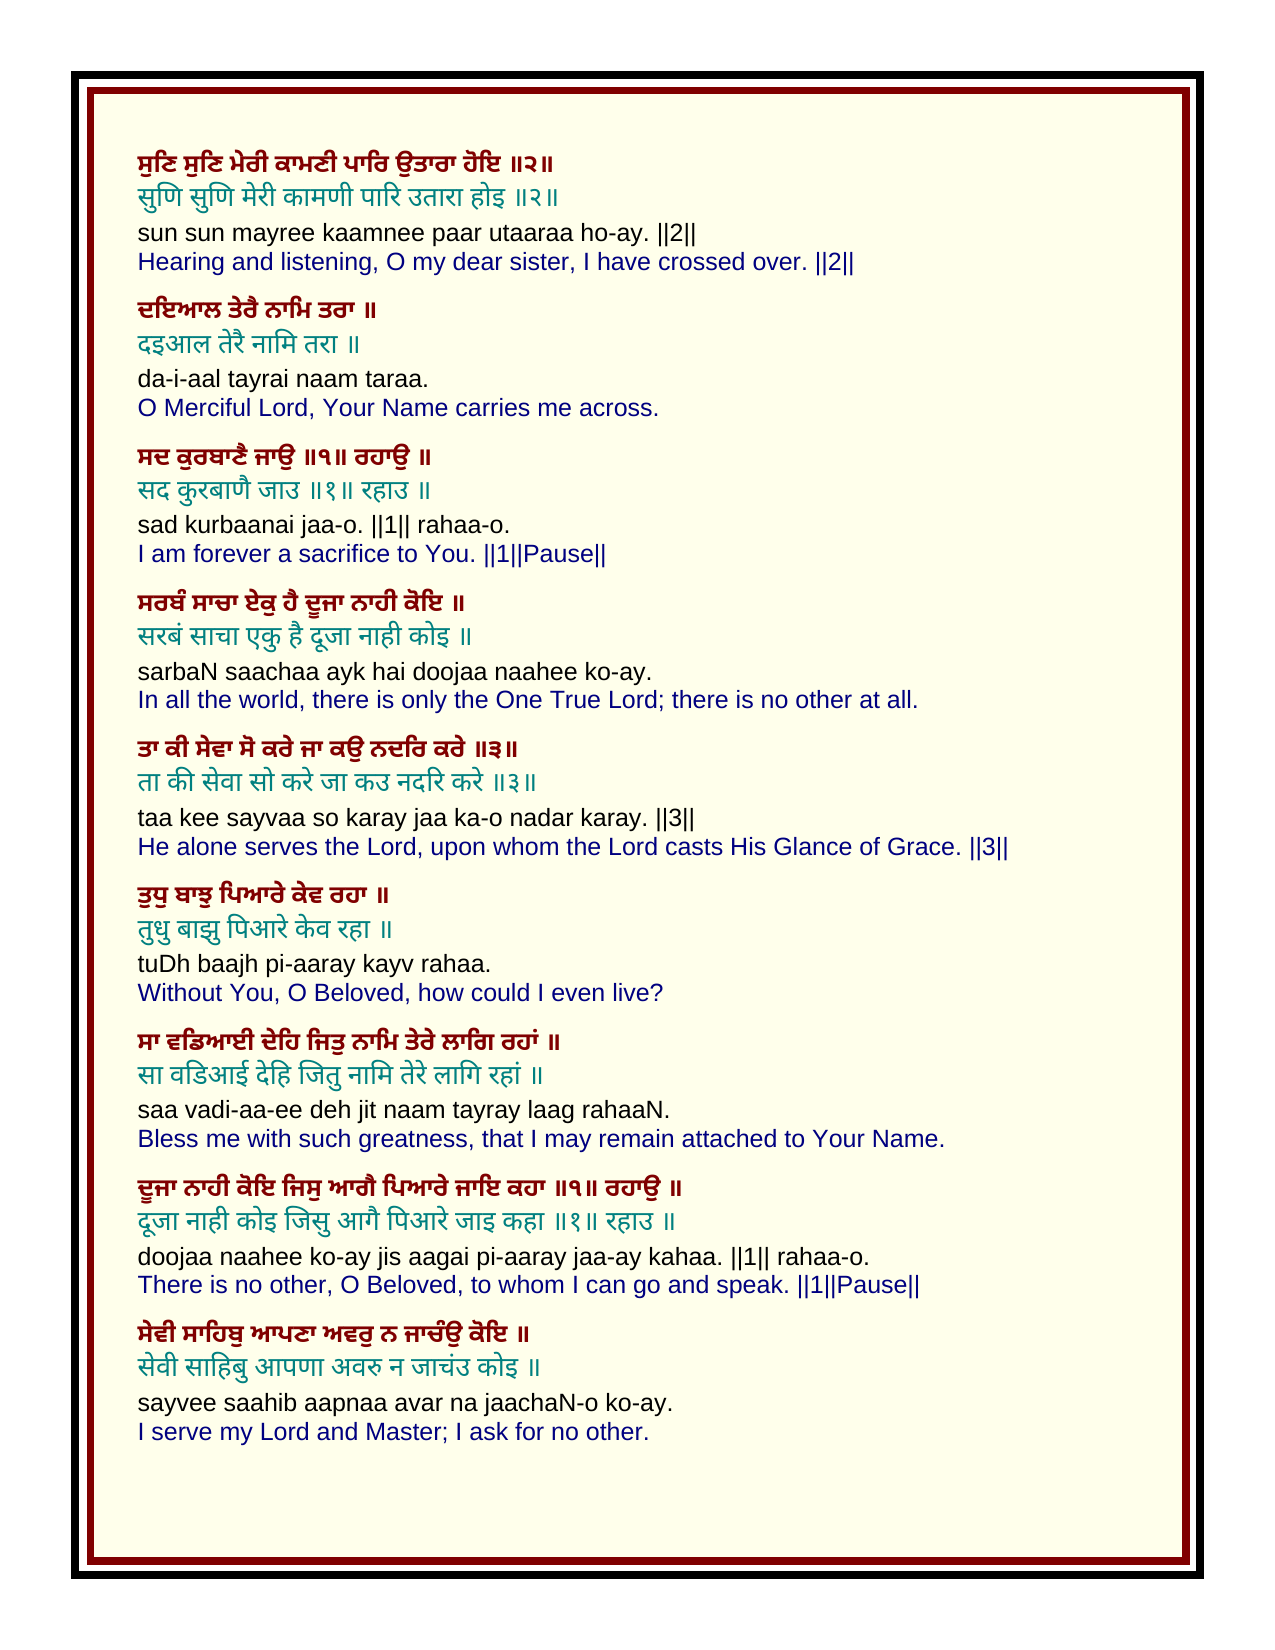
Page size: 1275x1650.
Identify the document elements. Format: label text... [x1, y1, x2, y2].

text दइआल तेरै नामि तरा ॥ [137, 329, 1138, 364]
text सेवी साहिबु आपणा अवरु न जाचंउ कोइ ॥ [137, 1353, 1138, 1388]
text सा वडिआई देहि जितु नामि तेरे लागि रहां ॥ [137, 1060, 1138, 1095]
text ਦਇਆਲ ਤੇਰੈ ਨਾਮਿ ਤਰਾ ॥ [137, 296, 1138, 329]
text da-i-aal tayrai naam taraa. [137, 364, 1138, 393]
text Bless me with such greatness, that I may remain attached to Your Name. [137, 1124, 1138, 1153]
text सद कुरबाणै जाउ ॥१॥ रहाउ ॥ [137, 475, 1138, 510]
text He alone serves the Lord, upon whom the Lord casts His Glance of Grace. ||3|| [137, 832, 1138, 860]
text दूजा नाही कोइ जिसु आगै पिआरे जाइ कहा ॥१॥ रहाउ ॥ [137, 1206, 1138, 1242]
text Hearing and listening, O my dear sister, I have crossed over. ||2|| [137, 247, 1138, 275]
text ਸੁਣਿ ਸੁਣਿ ਮੇਰੀ ਕਾਮਣੀ ਪਾਰਿ ਉਤਾਰਾ ਹੋਇ ॥੨॥ [137, 150, 1138, 183]
text सरबं साचा एकु है दूजा नाही कोइ ॥ [137, 621, 1138, 657]
text sad kurbaanai jaa-o. ||1|| rahaa-o. [137, 510, 1138, 539]
text ਤੁਧੁ ਬਾਝੁ ਪਿਆਰੇ ਕੇਵ ਰਹਾ ॥ [137, 881, 1138, 914]
text ਸਦ ਕੁਰਬਾਣੈ ਜਾਉ ॥੧॥ ਰਹਾਉ ॥ [137, 442, 1138, 475]
text saa vadi-aa-ee deh jit naam tayray laag rahaaN. [137, 1095, 1138, 1124]
text doojaa naahee ko-ay jis aagai pi-aaray jaa-ay kahaa. ||1|| rahaa-o. [137, 1242, 1138, 1270]
text There is no other, O Beloved, to whom I can go and speak. ||1||Pause|| [137, 1270, 1138, 1299]
text sun sun mayree kaamnee paar utaaraa ho-ay. ||2|| [137, 218, 1138, 247]
text ਤਾ ਕੀ ਸੇਵਾ ਸੋ ਕਰੇ ਜਾ ਕਉ ਨਦਰਿ ਕਰੇ ॥੩॥ [137, 735, 1138, 768]
text ਸੇਵੀ ਸਾਹਿਬੁ ਆਪਣਾ ਅਵਰੁ ਨ ਜਾਚੰਉ ਕੋਇ ॥ [137, 1320, 1138, 1353]
text O Merciful Lord, Your Name carries me across. [137, 393, 1138, 422]
text ता की सेवा सो करे जा कउ नदरि करे ॥३॥ [137, 768, 1138, 803]
text sarbaN saachaa ayk hai doojaa naahee ko-ay. [137, 657, 1138, 685]
text taa kee sayvaa so karay jaa ka-o nadar karay. ||3|| [137, 803, 1138, 832]
text I am forever a sacrifice to You. ||1||Pause|| [137, 539, 1138, 568]
text तुधु बाझु पिआरे केव रहा ॥ [137, 914, 1138, 949]
text sayvee saahib aapnaa avar na jaachaN-o ko-ay. [137, 1388, 1138, 1417]
text Without You, O Beloved, how could I even live? [137, 978, 1138, 1007]
text tuDh baajh pi-aaray kayv rahaa. [137, 949, 1138, 978]
text I serve my Lord and Master; I ask for no other. [137, 1417, 1138, 1445]
text सुणि सुणि मेरी कामणी पारि उतारा होइ ॥२॥ [137, 183, 1138, 218]
text ਦੂਜਾ ਨਾਹੀ ਕੋਇ ਜਿਸੁ ਆਗੈ ਪਿਆਰੇ ਜਾਇ ਕਹਾ ॥੧॥ ਰਹਾਉ ॥ [137, 1174, 1138, 1206]
text ਸਰਬੰ ਸਾਚਾ ਏਕੁ ਹੈ ਦੂਜਾ ਨਾਹੀ ਕੋਇ ॥ [137, 589, 1138, 621]
text In all the world, there is only the One True Lord; there is no other at all. [137, 685, 1138, 714]
text ਸਾ ਵਡਿਆਈ ਦੇਹਿ ਜਿਤੁ ਨਾਮਿ ਤੇਰੇ ਲਾਗਿ ਰਹਾਂ ॥ [137, 1027, 1138, 1060]
